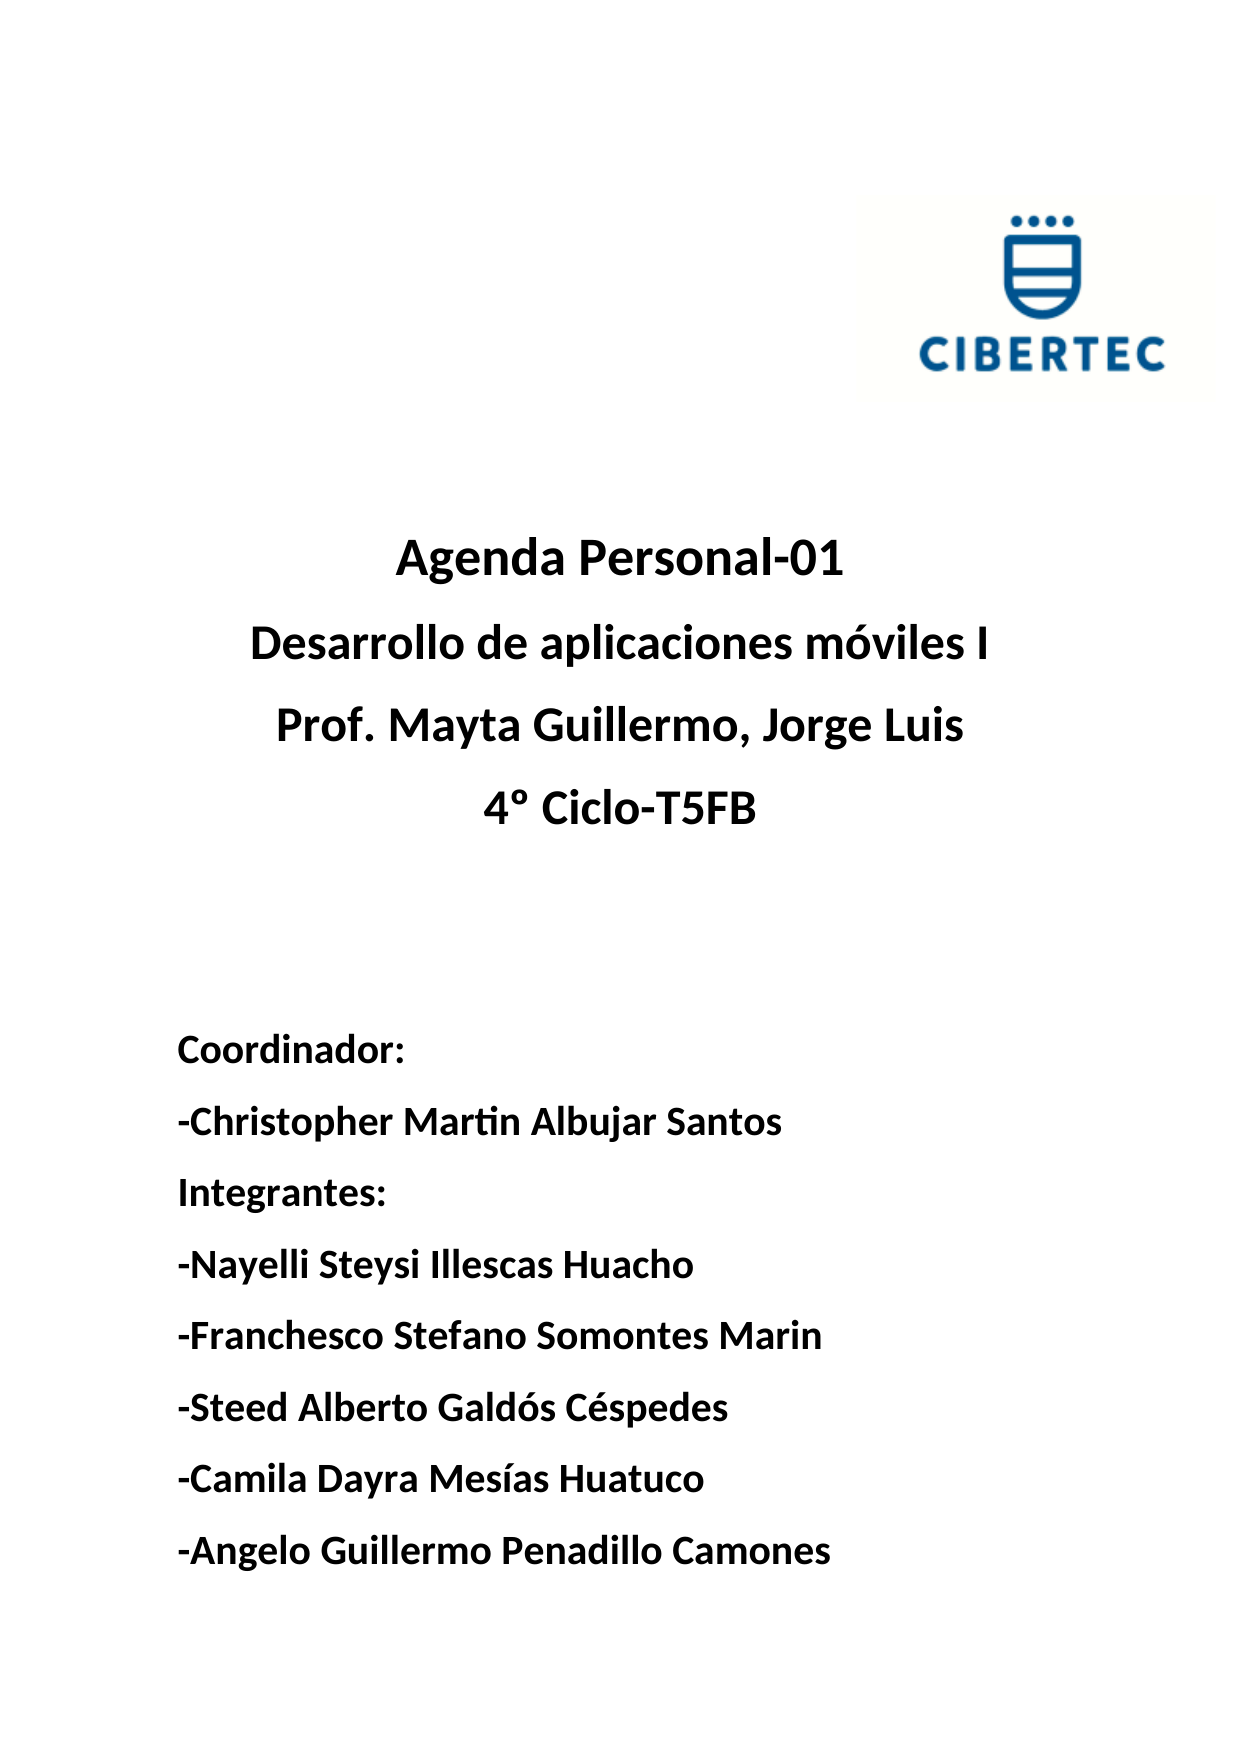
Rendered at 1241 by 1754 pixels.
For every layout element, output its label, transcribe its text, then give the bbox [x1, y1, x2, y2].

text Desarrollo de aplicaciones móviles I [177, 611, 1063, 672]
text -Angelo Guillermo Penadillo Camones [177, 1524, 1063, 1575]
text -Steed Alberto Galdós Céspedes [177, 1381, 1063, 1432]
text 4º Ciclo-T5FB [177, 776, 1063, 837]
text Prof. Mayta Guillermo, Jorge Luis [177, 693, 1063, 754]
text -Franchesco Stefano Somontes Marin [177, 1309, 1063, 1360]
text Agenda Personal-01 [177, 523, 1063, 589]
text -Nayelli Steysi Illescas Huacho [177, 1238, 1063, 1289]
text -Camila Dayra Mesías Huatuco [177, 1452, 1063, 1503]
text -Christopher Martin Albujar Santos [177, 1095, 1063, 1146]
picture [856, 195, 1216, 402]
text Integrantes: [177, 1166, 1063, 1217]
text Coordinador: [177, 1023, 1063, 1074]
